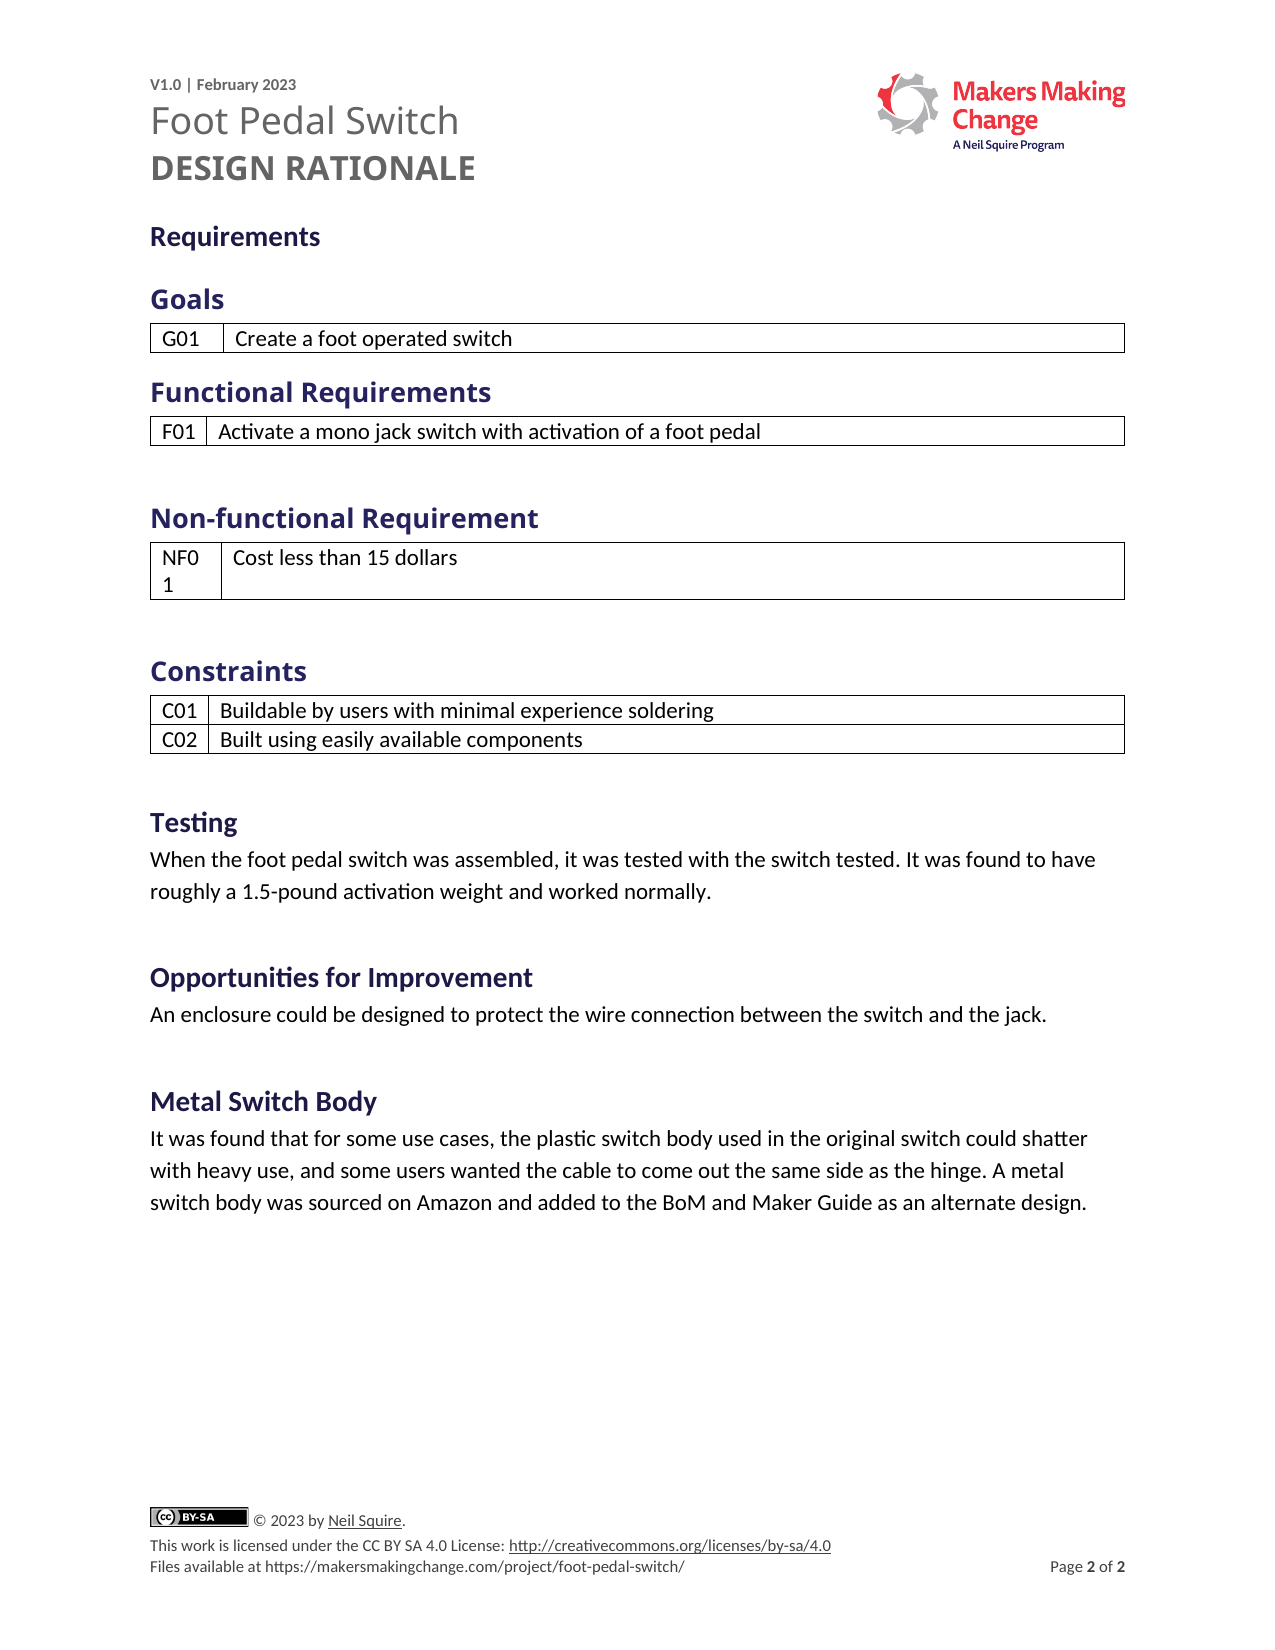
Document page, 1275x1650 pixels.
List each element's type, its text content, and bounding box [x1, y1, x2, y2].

subtitle Opportunities for Improvement [150, 959, 1125, 995]
table_header Create a foot operated switch [224, 324, 1124, 352]
picture [877, 73, 1125, 152]
text When the foot pedal switch was assembled, it was tested with the switch tested. It was found to have roughly a 1.5-pound activation weight and worked normally. [150, 845, 1125, 905]
table_header Activate a mono jack switch with activation of a foot pedal [207, 417, 1124, 445]
subtitle Testing [150, 804, 1125, 840]
table_cell Built using easily available components [209, 725, 1124, 753]
text It was found that for some use cases, the plastic switch body used in the original switch could shatter with heavy use, and some users wanted the cable to come out the same side as the hinge. A metal switch body was sourced on Amazon and added to the BoM and Maker Guide as an alternate design. [150, 1124, 1125, 1216]
table_header C01 [151, 696, 208, 724]
subtitle Functional Requirements [150, 374, 1125, 411]
subtitle Requirements [150, 218, 1125, 254]
table_cell C02 [151, 725, 208, 753]
subtitle Goals [150, 280, 1125, 317]
subtitle Constraints [150, 653, 1125, 689]
table_header Buildable by users with minimal experience soldering [209, 696, 1124, 724]
table_header NF01 [151, 543, 221, 599]
table_header G01 [151, 324, 223, 352]
subtitle Metal Switch Body [150, 1083, 1125, 1118]
picture [150, 1507, 249, 1527]
table_header Cost less than 15 dollars [222, 543, 1124, 599]
text An enclosure could be designed to protect the wire connection between the switch and the jack. [150, 1001, 1125, 1028]
subtitle Non-functional Requirement [150, 499, 1125, 536]
table_header F01 [151, 417, 206, 445]
